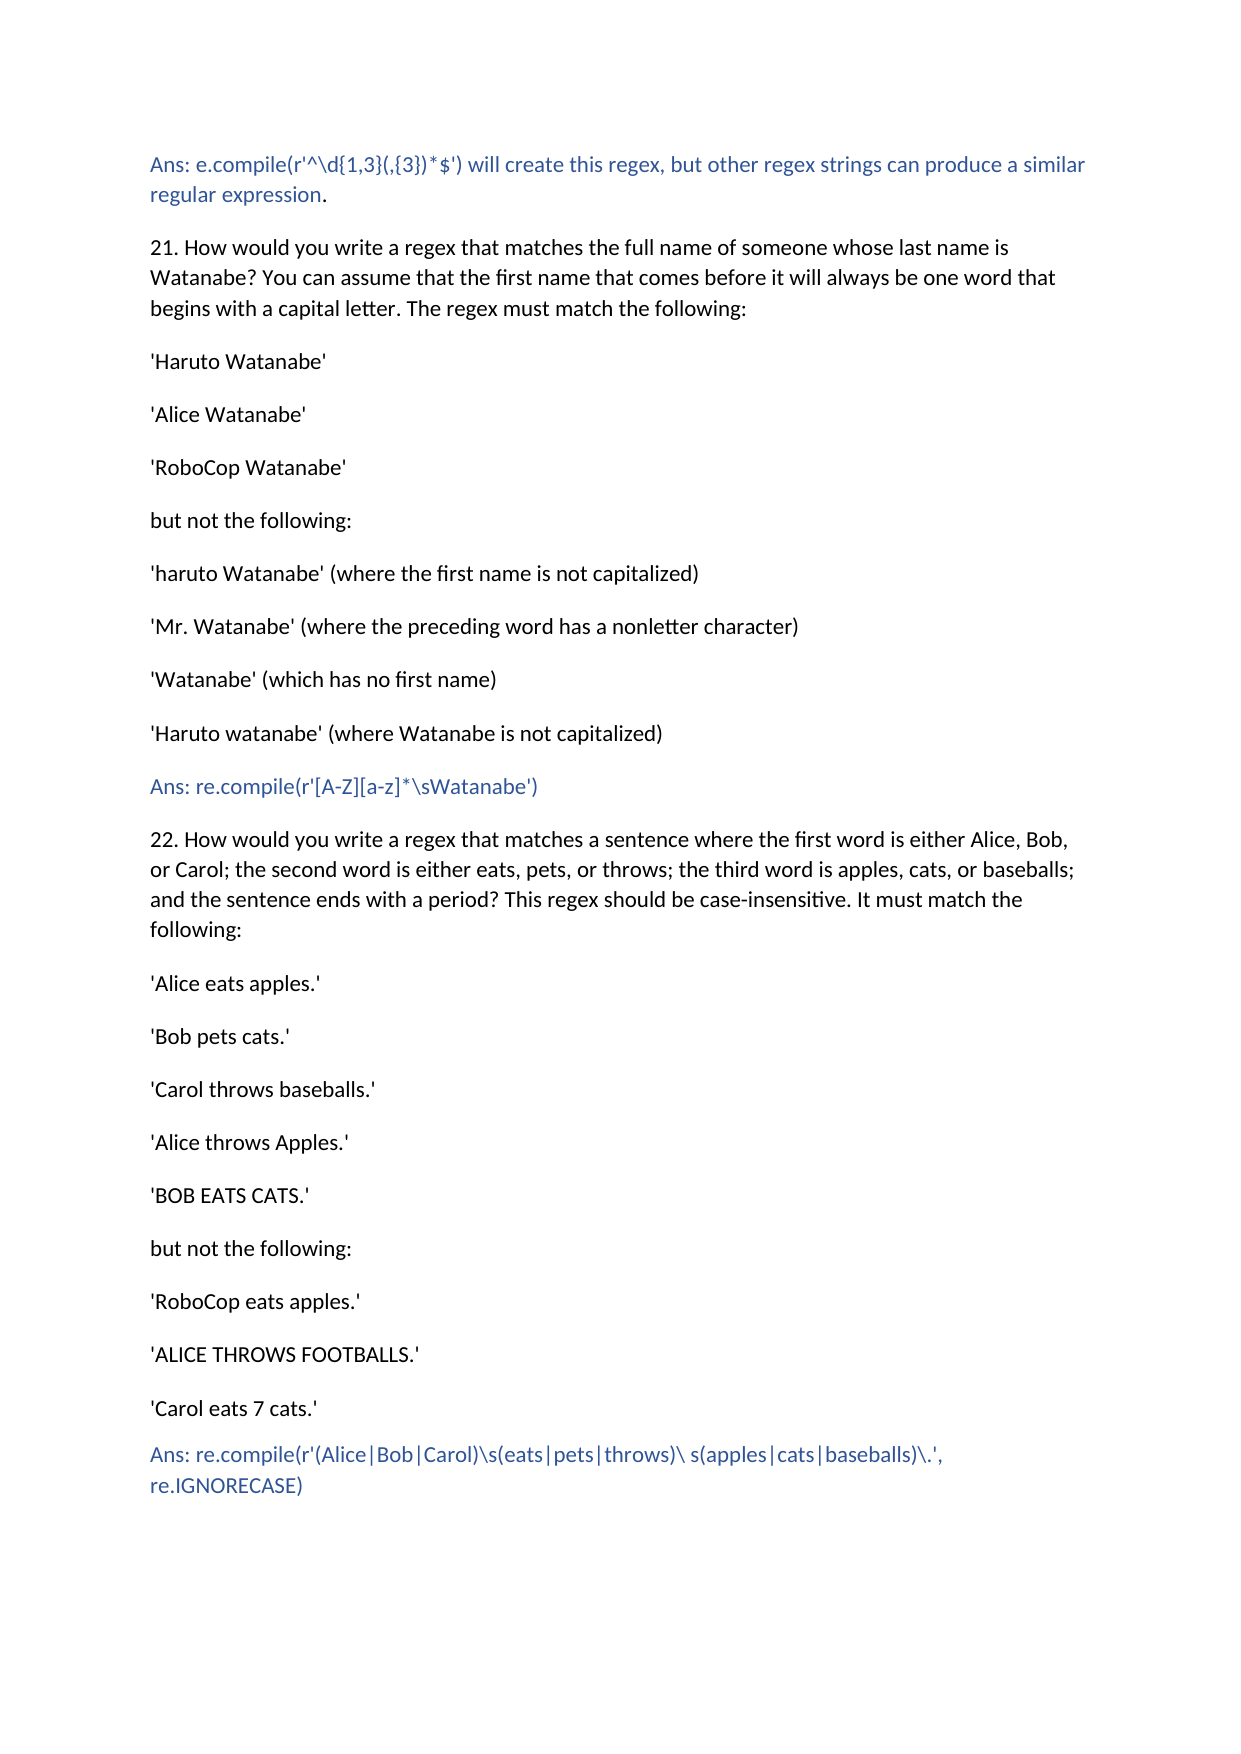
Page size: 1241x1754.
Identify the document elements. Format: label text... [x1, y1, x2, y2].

text 'RoboCop Watanabe' [150, 453, 1090, 481]
text Ans: re.compile(r'(Alice|Bob|Carol)\s(eats|pets|throws)\ s(apples|cats|baseballs)\.', re.IGNORECASE) [150, 1441, 1090, 1499]
text 22. How would you write a regex that matches a sentence where the first word is either Alice, Bob, or Carol; the second word is either eats, pets, or throws; the third word is apples, cats, or baseballs; and the sentence ends with a period? This regex should be case-insensitive. It must match the following: [150, 825, 1090, 944]
text 'BOB EATS CATS.' [150, 1181, 1090, 1209]
text 'Alice Watanabe' [150, 400, 1090, 428]
text 'ALICE THROWS FOOTBALLS.' [150, 1341, 1090, 1369]
text 'RoboCop eats apples.' [150, 1287, 1090, 1316]
text but not the following: [150, 506, 1090, 534]
text 'Carol eats 7 cats.' [150, 1394, 1090, 1422]
text 'Haruto watanabe' (where Watanabe is not capitalized) [150, 719, 1090, 747]
text 'Bob pets cats.' [150, 1022, 1090, 1050]
text Ans: re.compile(r'[A-Z][a-z]*\sWatanabe') [150, 772, 1090, 800]
text but not the following: [150, 1234, 1090, 1262]
text 'Alice eats apples.' [150, 969, 1090, 997]
text 'Mr. Watanabe' (where the preceding word has a nonletter character) [150, 612, 1090, 641]
text 'Alice throws Apples.' [150, 1128, 1090, 1156]
text 'Watanabe' (which has no first name) [150, 666, 1090, 694]
text Ans: e.compile(r'^\d{1,3}(,{3})*$') will create this regex, but other regex strings can produce a similar regular expression. [150, 150, 1090, 208]
text 'haruto Watanabe' (where the first name is not capitalized) [150, 559, 1090, 587]
text 21. How would you write a regex that matches the full name of someone whose last name is Watanabe? You can assume that the first name that comes before it will always be one word that begins with a capital letter. The regex must match the following: [150, 233, 1090, 322]
text 'Haruto Watanabe' [150, 347, 1090, 375]
text 'Carol throws baseballs.' [150, 1075, 1090, 1103]
